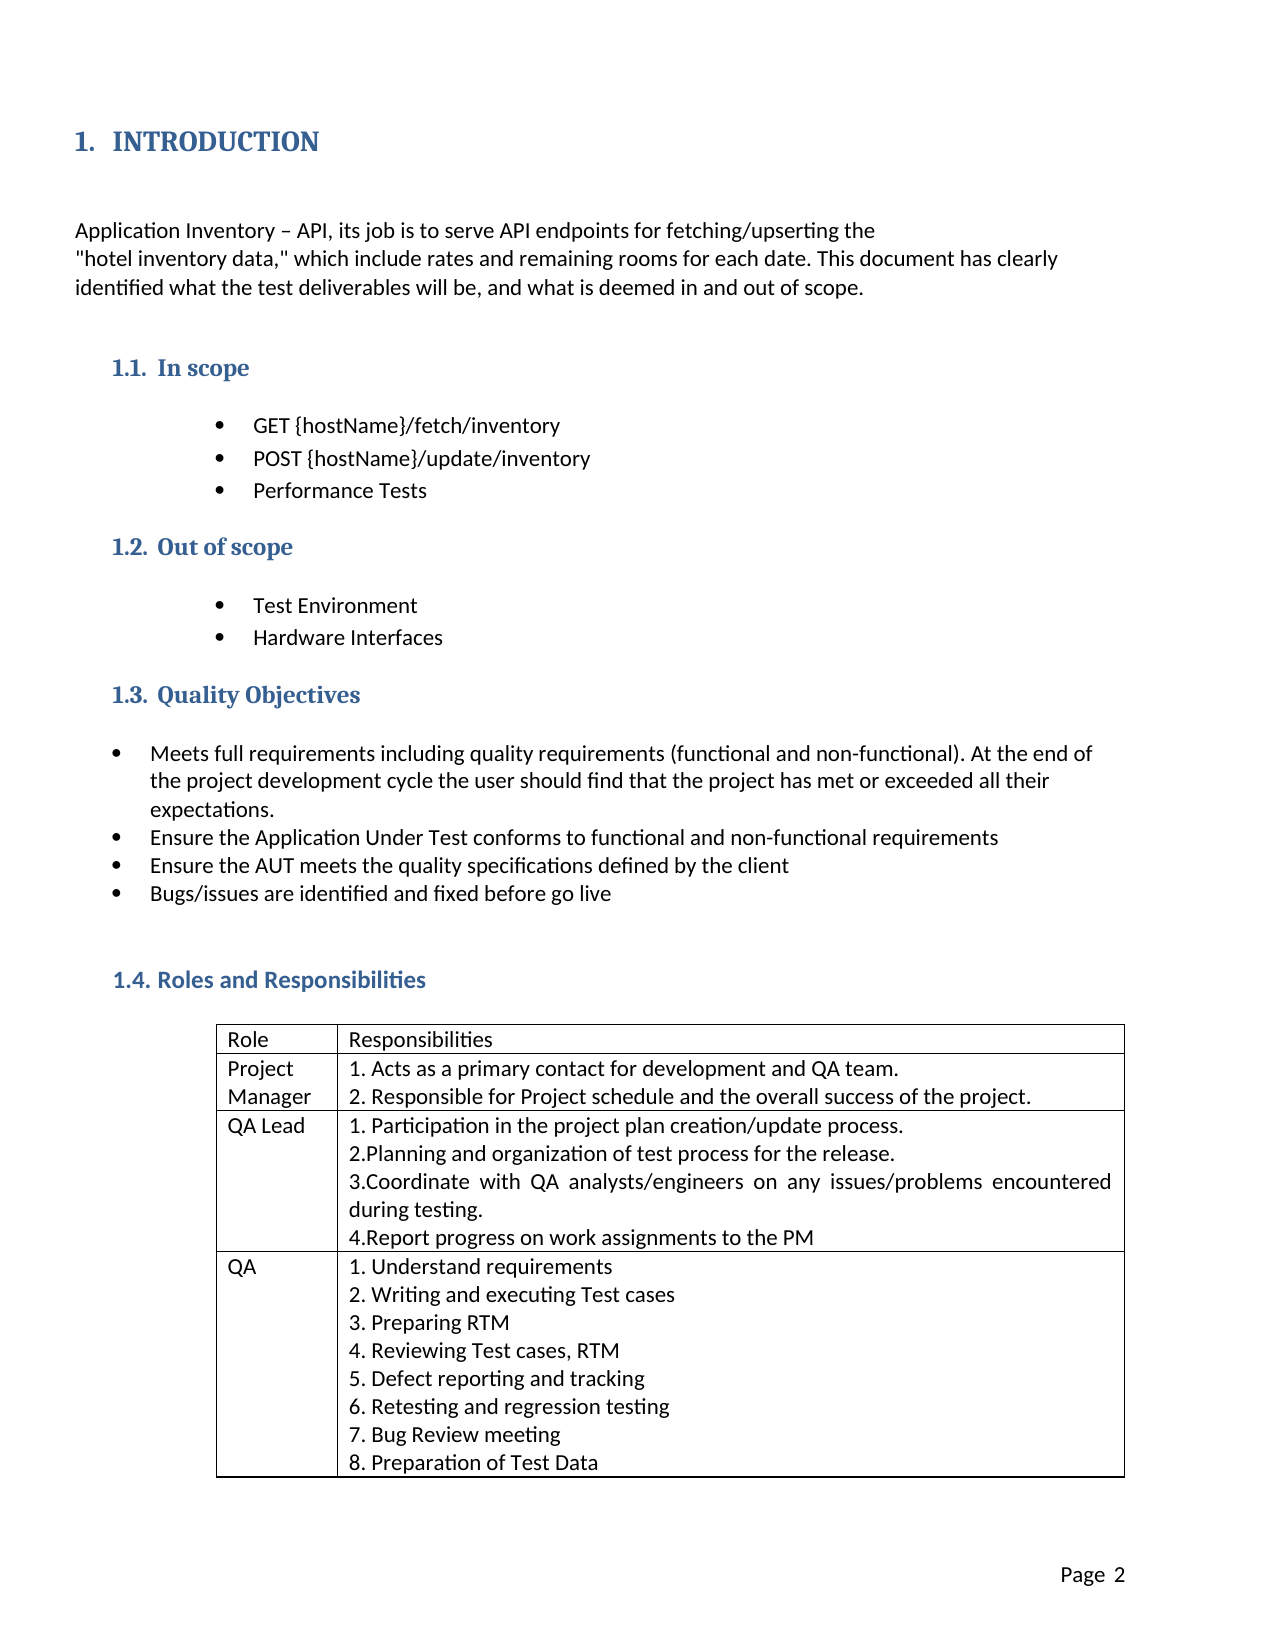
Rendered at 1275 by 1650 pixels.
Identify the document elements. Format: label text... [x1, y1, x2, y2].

table_header Responsibilities [338, 1025, 1124, 1053]
table_cell QA Lead [217, 1111, 337, 1251]
subtitle Out of scope [112, 533, 1125, 562]
list Meets full requirements including quality requirements (functional and non-functional). At the end of the project development cycle the user should find that the project has met or exceeded all their expectations. [112, 739, 1125, 823]
list Ensure the Application Under Test conforms to functional and non-functional requirements [112, 823, 1125, 851]
text Application Inventory – API, its job is to serve API endpoints for fetching/upserting the [75, 217, 1125, 244]
table_cell 1. Participation in the project plan creation/update process. 2.Planning and organization of test process for the release. 3.Coordinate with QA analysts/engineers on any issues/problems encountered during testing. 4.Report progress on work assignments to the PM [338, 1111, 1124, 1251]
table_header Role [217, 1025, 337, 1053]
list Hardware Interfaces [216, 623, 1125, 651]
subtitle Quality Objectives [112, 681, 1125, 709]
list Performance Tests [216, 476, 1125, 504]
table_cell Project Manager [217, 1054, 337, 1110]
table_cell QA [217, 1252, 337, 1476]
table_cell 1. Acts as a primary contact for development and QA team. 2. Responsible for Project schedule and the overall success of the project. [338, 1054, 1124, 1110]
list GET {hostName}/fetch/inventory [216, 412, 1125, 440]
subtitle INTRODUCTION [75, 125, 1125, 158]
text "hotel inventory data," which include rates and remaining rooms for each date. This document has clearly identified what the test deliverables will be, and what is deemed in and out of scope. [75, 244, 1125, 301]
list POST {hostName}/update/inventory [216, 444, 1125, 472]
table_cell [338, 1252, 1124, 1476]
list Ensure the AUT meets the quality specifications defined by the client [112, 851, 1125, 879]
list Bugs/issues are identified and fixed before go live [112, 879, 1125, 907]
subtitle Roles and Responsibilities [112, 964, 1125, 994]
subtitle In scope [112, 354, 1125, 382]
list Test Environment [216, 591, 1125, 619]
